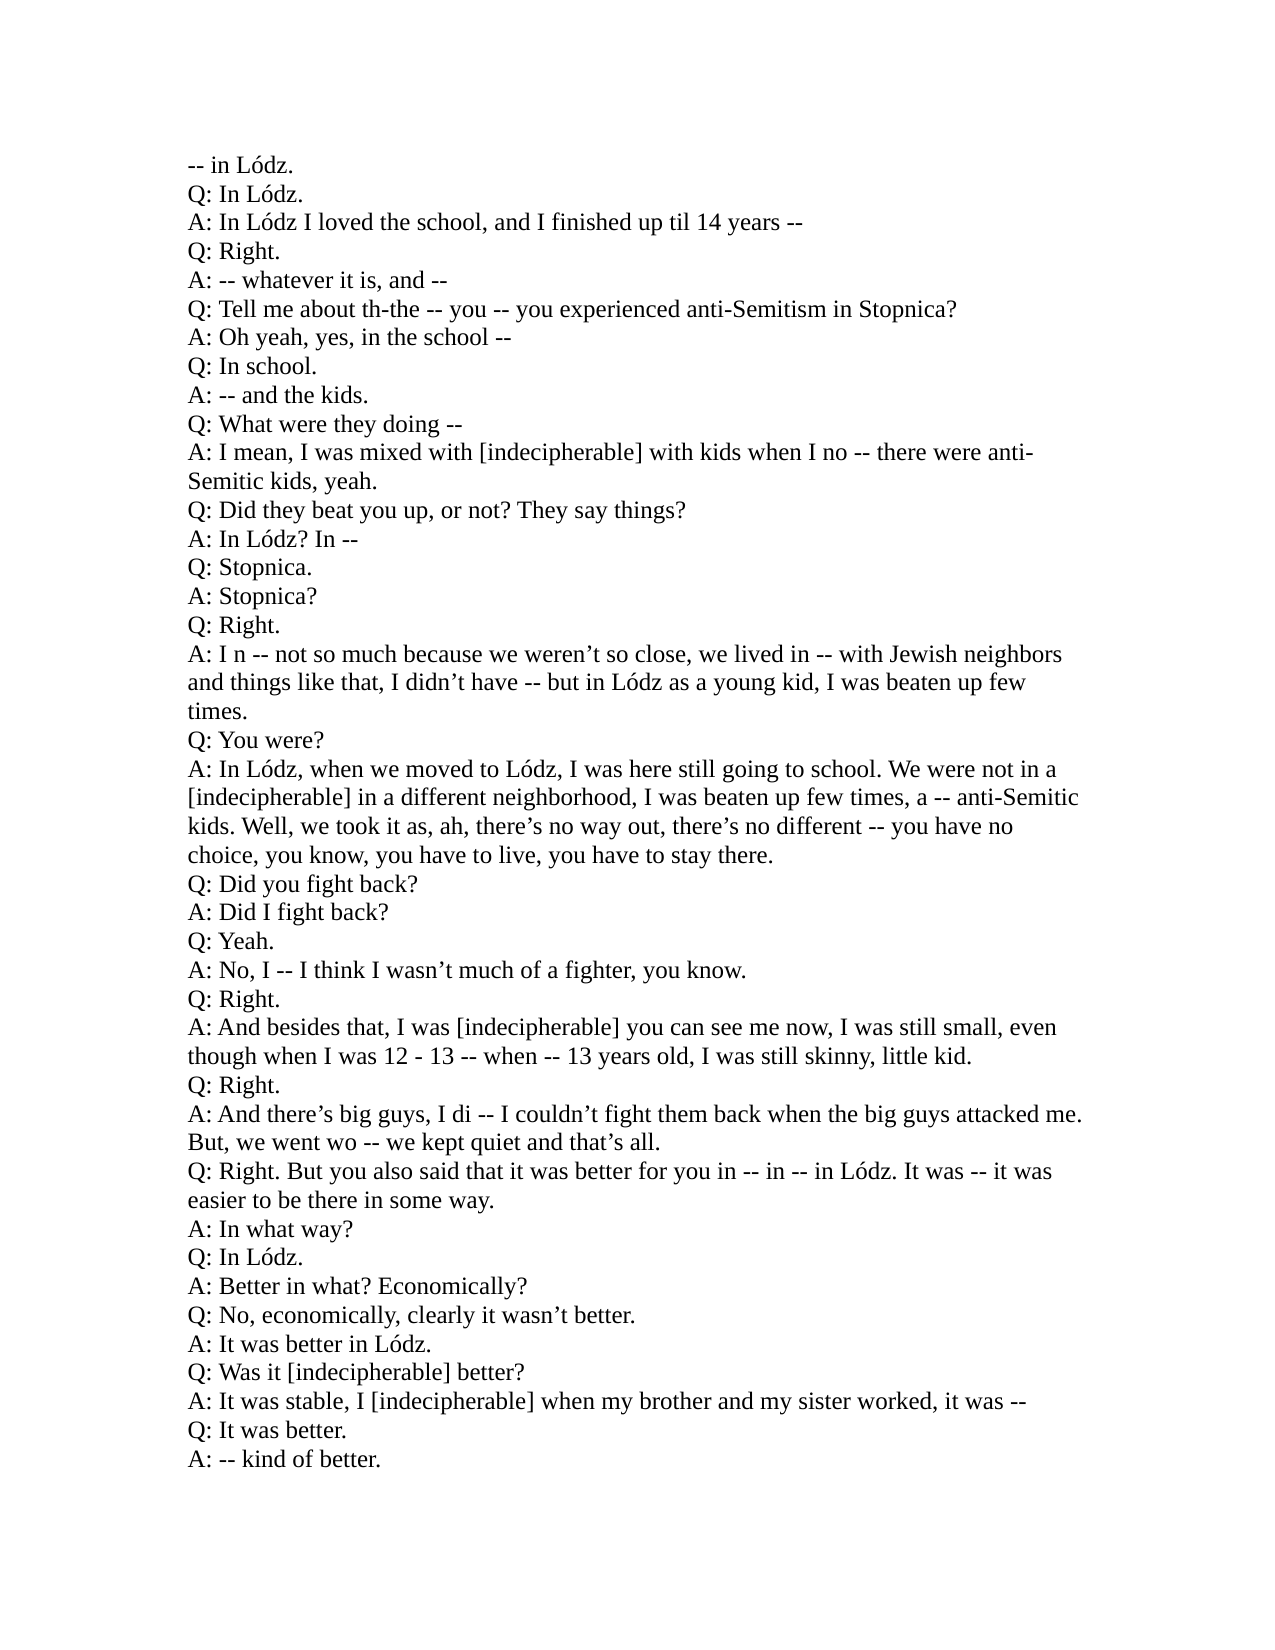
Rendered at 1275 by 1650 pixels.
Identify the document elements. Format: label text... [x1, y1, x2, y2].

text Q: No, economically, clearly it wasn’t better. [187, 1329, 1087, 1357]
text Q: Right. But you also said that it was better for you in -- in -- in Lódz. It was -- it was easier to be there in some way. [187, 1185, 1087, 1242]
text Q: Was it [indecipherable] better? [187, 1386, 1087, 1415]
text Q: Right. [187, 1099, 1087, 1127]
text Q: Right. [187, 265, 1087, 294]
text A: I n -- not so much because we weren’t so close, we lived in -- with Jewish neighbors and things like that, I didn’t have -- but in Lódz as a young kid, I was beaten up few times. [187, 667, 1087, 754]
text A: -- and the kids. [187, 409, 1087, 437]
text A: In Lódz, when we moved to Lódz, I was here still going to school. We were not in a [indecipherable] in a different neighborhood, I was beaten up few times, a -- anti-Semitic kids. Well, we took it as, ah, there’s no way out, there’s no different -- you have no choice, you know, you have to live, you have to stay there. [187, 782, 1087, 897]
text A: I mean, I was mixed with [indecipherable] with kids when I no -- there were anti-Semitic kids, yeah. [187, 466, 1087, 524]
text A: It was better in Lódz. [187, 1357, 1087, 1386]
text Q: You were? [187, 754, 1087, 782]
text A: In Lódz I loved the school, and I finished up til 14 years -- [187, 236, 1087, 265]
text Q: It was better. [187, 1444, 1087, 1472]
text Q: Did they beat you up, or not? They say things? [187, 524, 1087, 552]
text A: And besides that, I was [indecipherable] you can see me now, I was still small, even though when I was 12 - 13 -- when -- 13 years old, I was still skinny, little kid. [187, 1041, 1087, 1099]
text A: -- whatever it is, and -- [187, 294, 1087, 322]
text Q: Right. [187, 639, 1087, 667]
text Q: In school. [187, 380, 1087, 409]
text A: Did I fight back? [187, 926, 1087, 955]
text A: Better in what? Economically? [187, 1300, 1087, 1329]
text Q: Yeah. [187, 955, 1087, 984]
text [187, 150, 1087, 207]
text A: In Lódz? In -- [187, 552, 1087, 581]
text A: It was stable, I [indecipherable] when my brother and my sister worked, it was -- [187, 1415, 1087, 1444]
text A: Oh yeah, yes, in the school -- [187, 351, 1087, 380]
text Q: In Lódz. [187, 207, 1087, 236]
text Q: Tell me about th-the -- you -- you experienced anti-Semitism in Stopnica? [187, 322, 1087, 351]
text Q: Did you fight back? [187, 897, 1087, 926]
text Q: What were they doing -- [187, 437, 1087, 466]
text Q: In Lódz. [187, 1271, 1087, 1300]
text Q: Right. [187, 1012, 1087, 1041]
text A: No, I -- I think I wasn’t much of a fighter, you know. [187, 984, 1087, 1012]
text A: And there’s big guys, I di -- I couldn’t fight them back when the big guys attacked me. But, we went wo -- we kept quiet and that’s all. [187, 1127, 1087, 1185]
text A: In what way? [187, 1242, 1087, 1271]
text A: Stopnica? [187, 610, 1087, 639]
text Q: Stopnica. [187, 581, 1087, 610]
